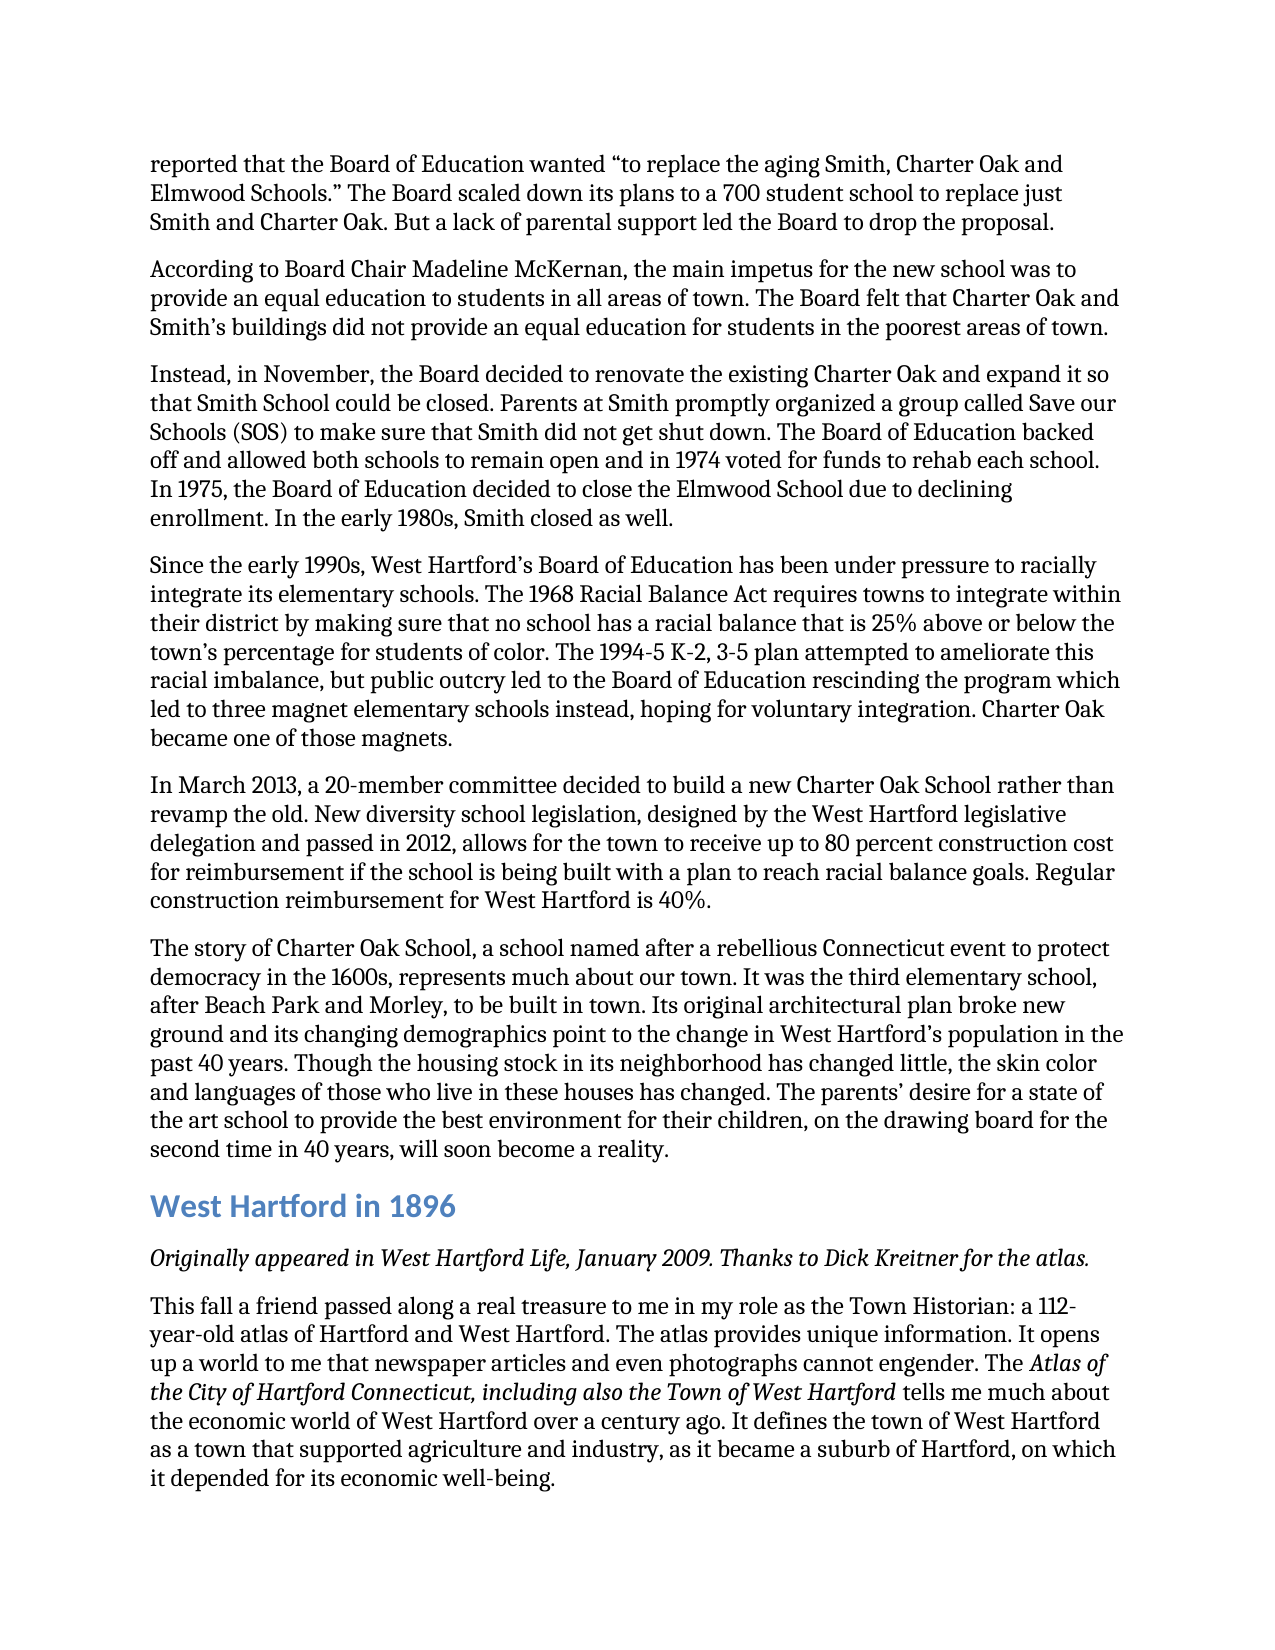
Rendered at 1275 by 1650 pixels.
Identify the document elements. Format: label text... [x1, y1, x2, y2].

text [150, 150, 1125, 236]
text This fall a friend passed along a real treasure to me in my role as the Town Historian: a 112-year-old atlas of Hartford and West Hartford. The atlas provides unique information. It opens up a world to me that newspaper articles and even photographs cannot engender. The Atlas of the City of Hartford Connecticut, including also the Town of West Hartford tells me much about the economic world of West Hartford over a century ago. It defines the town of West Hartford as a town that supported agriculture and industry, as it became a suburb of Hartford, on which it depended for its economic well-being. [150, 1292, 1125, 1493]
text The story of Charter Oak School, a school named after a rebellious Connecticut event to protect democracy in the 1600s, represents much about our town. It was the third elementary school, after Beach Park and Morley, to be built in town. Its original architectural plan broke new ground and its changing demographics point to the change in West Hartford’s population in the past 40 years. Though the housing stock in its neighborhood has changed little, the skin color and languages of those who live in these houses has changed. The parents’ desire for a state of the art school to provide the best environment for their children, on the drawing board for the second time in 40 years, will soon become a reality. [150, 934, 1125, 1164]
text In March 2013, a 20-member committee decided to build a new Charter Oak School rather than revamp the old. New diversity school legislation, designed by the West Hartford legislative delegation and passed in 2012, allows for the town to receive up to 80 percent construction cost for reimbursement if the school is being built with a plan to reach racial balance goals. Regular construction reimbursement for West Hartford is 40%. [150, 771, 1125, 915]
text Since the early 1990s, West Hartford’s Board of Education has been under pressure to racially integrate its elementary schools. The 1968 Racial Balance Act requires towns to integrate within their district by making sure that no school has a racial balance that is 25% above or below the town’s percentage for students of color. The 1994-5 K-2, 3-5 plan attempted to ameliorate this racial imbalance, but public outcry led to the Board of Education rescinding the program which led to three magnet elementary schools instead, hoping for voluntary integration. Charter Oak became one of those magnets. [150, 551, 1125, 752]
text Instead, in November, the Board decided to renovate the existing Charter Oak and expand it so that Smith School could be closed. Parents at Smith promptly organized a group called Save our Schools (SOS) to make sure that Smith did not get shut down. The Board of Education backed off and allowed both schools to remain open and in 1974 voted for funds to rehab each school. In 1975, the Board of Education decided to close the Elmwood School due to declining enrollment. In the early 1980s, Smith closed as well. [150, 360, 1125, 532]
subtitle West Hartford in 1896 [150, 1184, 1125, 1225]
text Originally appeared in West Hartford Life, January 2009. Thanks to Dick Kreitner for the atlas. [150, 1244, 1125, 1273]
text According to Board Chair Madeline McKernan, the main impetus for the new school was to provide an equal education to students in all areas of town. The Board felt that Charter Oak and Smith’s buildings did not provide an equal education for students in the poorest areas of town. [150, 255, 1125, 341]
